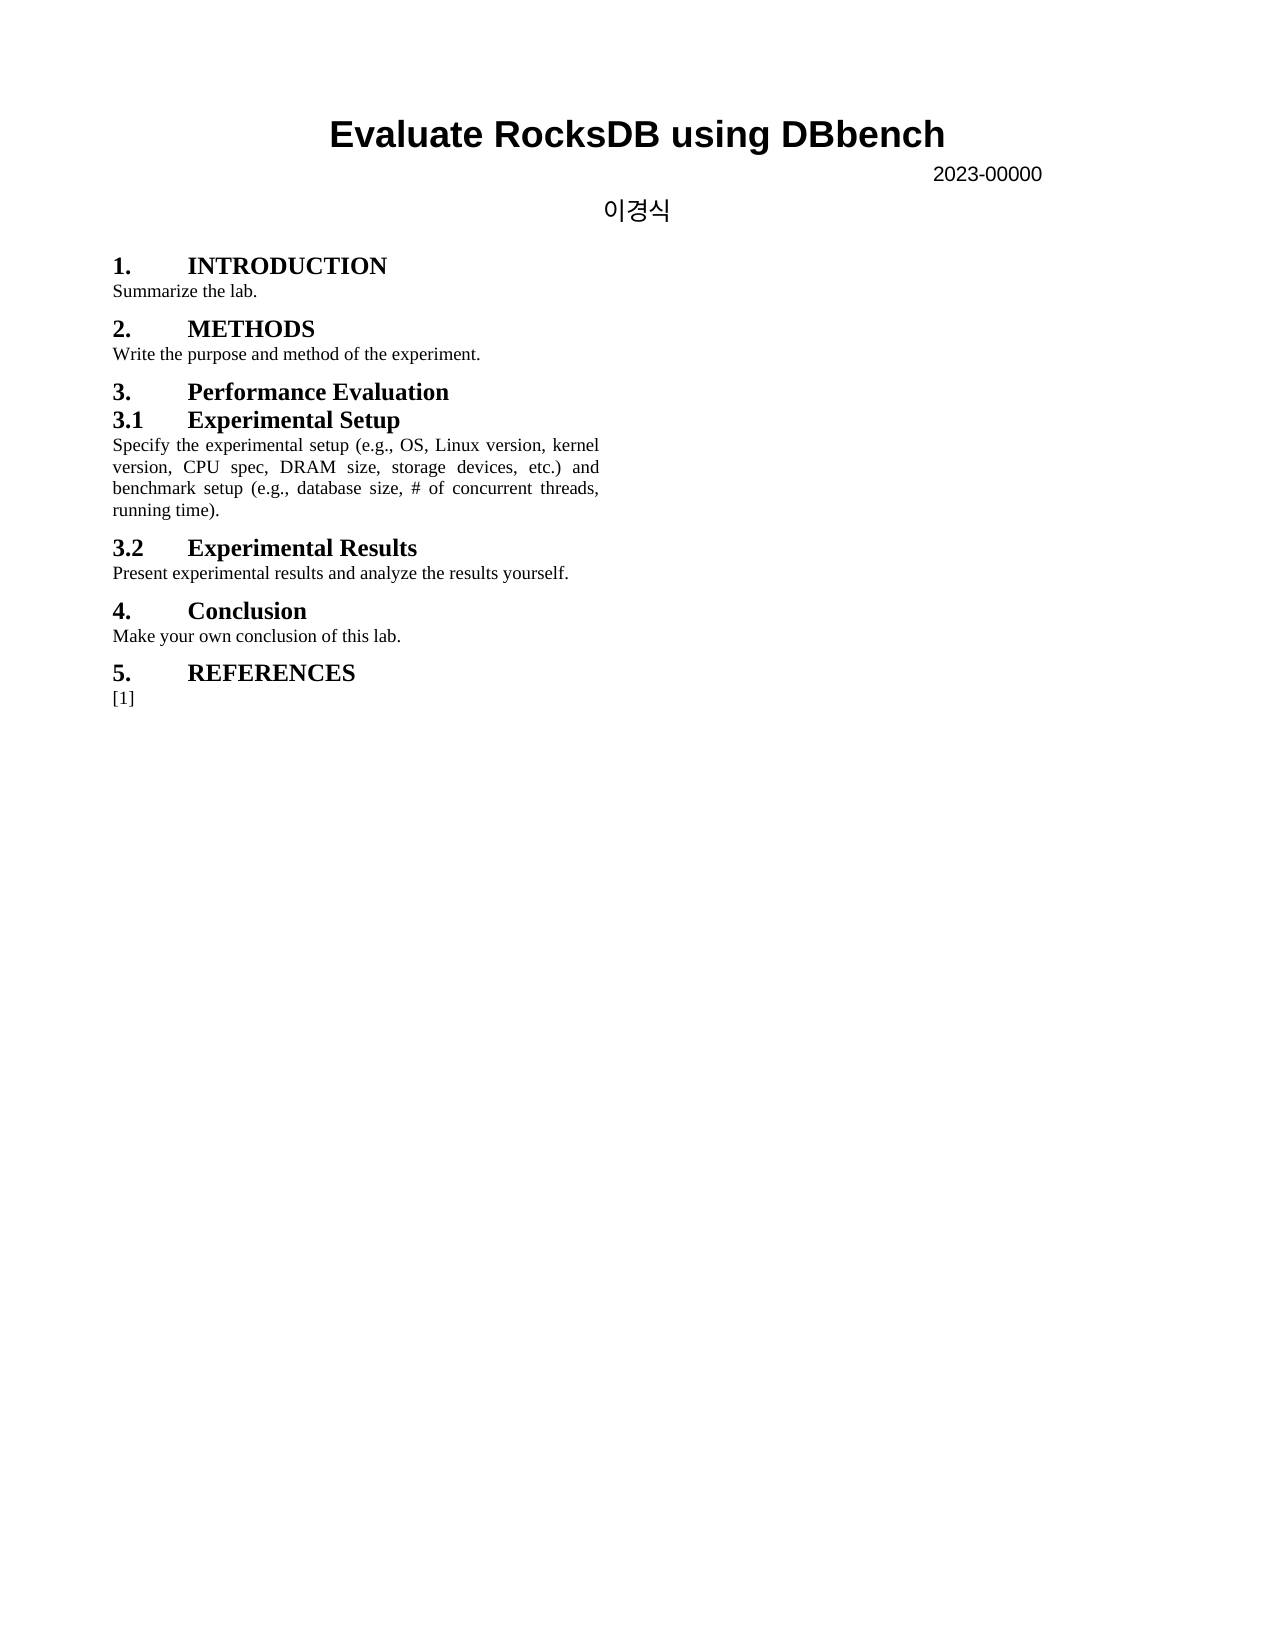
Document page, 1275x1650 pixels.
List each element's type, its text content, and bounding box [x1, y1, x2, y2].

subtitle METHODS [112, 314, 600, 343]
subtitle Performance Evaluation [112, 377, 600, 405]
title Evaluate RocksDB using DBbench [112, 112, 1162, 156]
text Write the purpose and method of the experiment. [112, 343, 600, 364]
text Make your own conclusion of this lab. [112, 624, 600, 646]
subtitle REFERENCES [112, 658, 600, 687]
subtitle INTRODUCTION [112, 251, 600, 280]
text Specify the experimental setup (e.g., OS, Linux version, kernel version, CPU spec, DRAM size, storage devices, etc.) and benchmark setup (e.g., database size, # of concurrent threads, running time). [112, 434, 600, 520]
text Summarize the lab. [112, 280, 600, 301]
subtitle Conclusion [112, 596, 600, 624]
text 이경식 [462, 192, 812, 228]
text Present experimental results and analyze the results yourself. [112, 562, 600, 583]
subtitle Experimental Setup [112, 405, 600, 434]
text 2023-00000 [812, 162, 1162, 210]
subtitle Experimental Results [112, 533, 600, 562]
